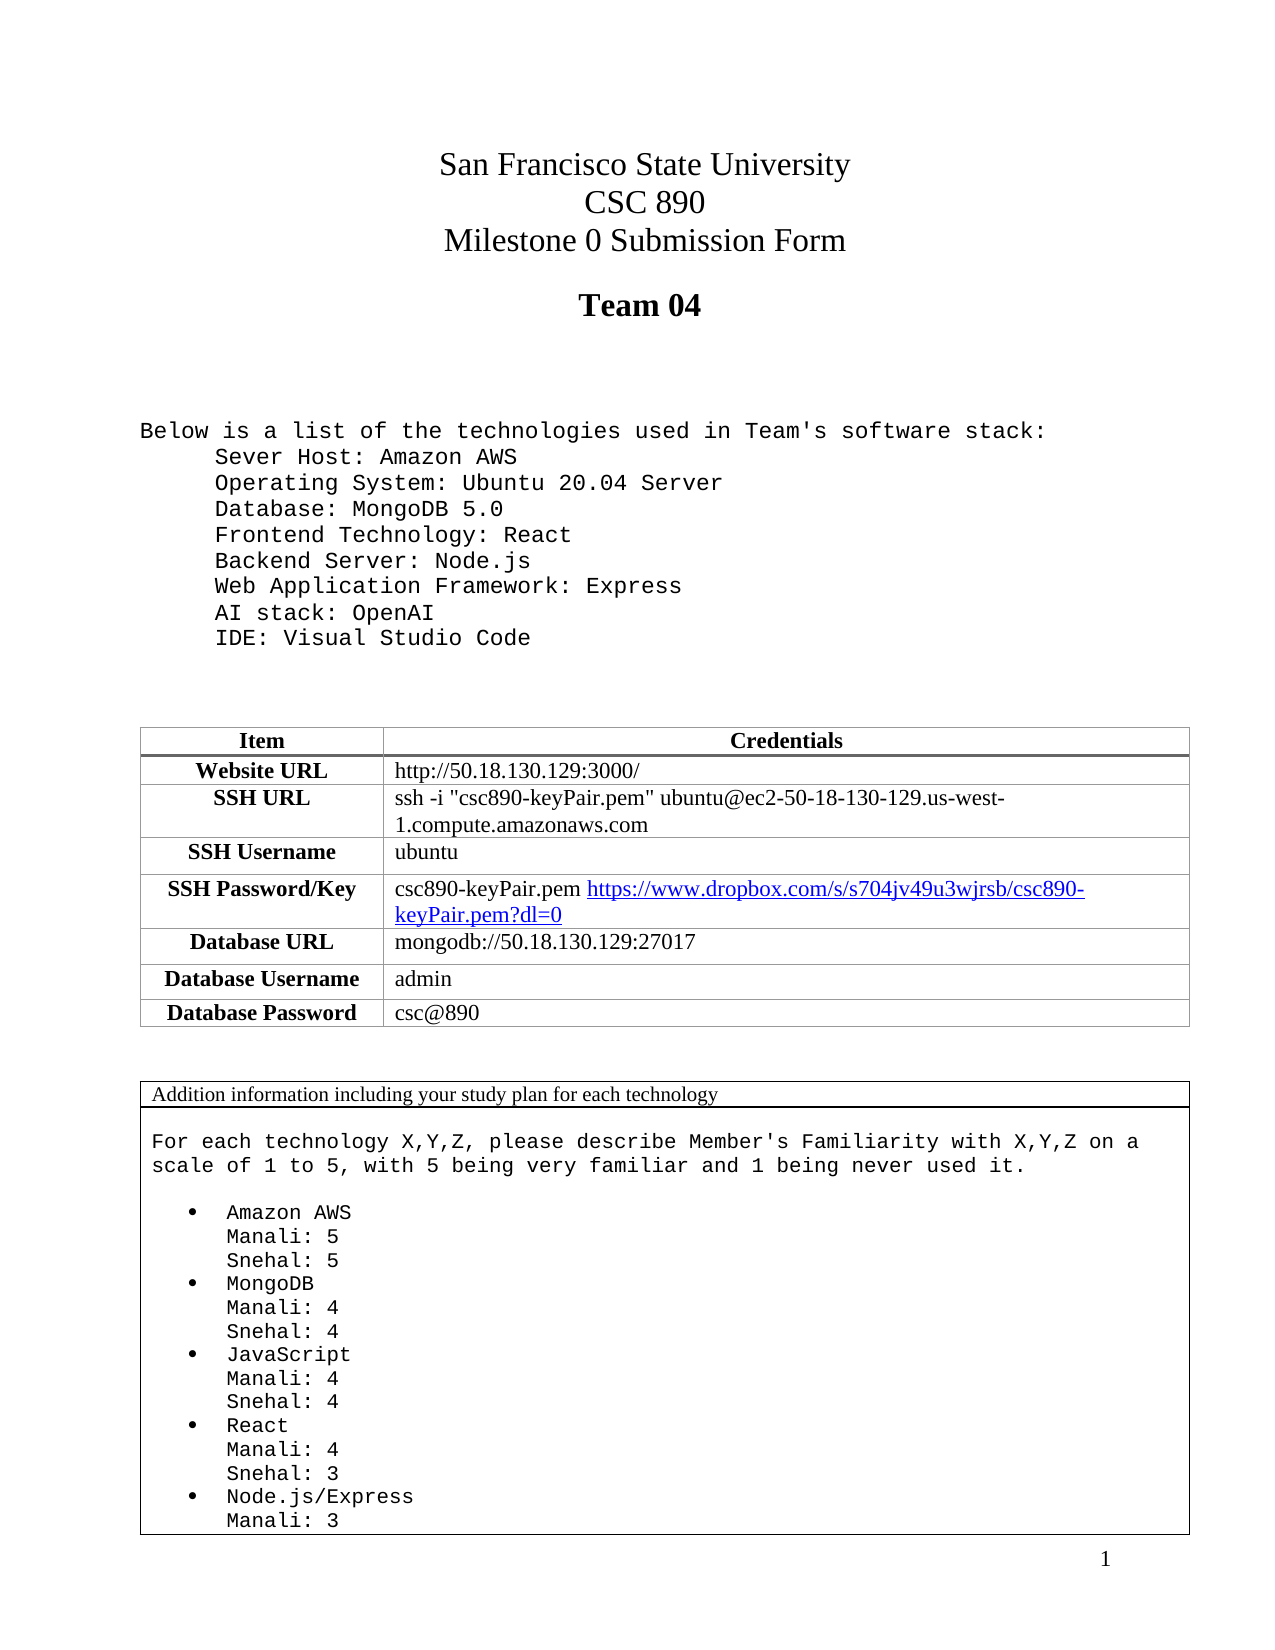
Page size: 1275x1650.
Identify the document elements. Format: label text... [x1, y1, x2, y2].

table_cell mongodb://50.18.130.129:27017 [384, 929, 1189, 964]
table_cell SSH Username [141, 838, 383, 874]
subtitle CSC 890 [150, 182, 1139, 220]
table_cell Database Password [141, 1000, 383, 1026]
text Operating System: Ubuntu 20.04 Server [139, 471, 1139, 497]
text AI stack: OpenAI [139, 601, 1139, 627]
table_cell Database Username [141, 965, 383, 998]
text Below is a list of the technologies used in Team's software stack: [139, 419, 1139, 445]
text IDE: Visual Studio Code [139, 627, 1139, 653]
table_cell ubuntu [384, 838, 1189, 874]
table_cell SSH URL [141, 785, 383, 837]
table_cell csc890-keyPair.pem https://www.dropbox.com/s/s704jv49u3wjrsb/csc890-keyPair.pem?dl=0 [384, 875, 1189, 927]
text Database: MongoDB 5.0 [139, 497, 1139, 523]
table_header Item [141, 728, 383, 754]
subtitle San Francisco State University [150, 144, 1139, 182]
table_cell Website URL [141, 757, 383, 783]
text Frontend Technology: React [139, 523, 1139, 549]
text Backend Server: Node.js [139, 549, 1139, 575]
text Sever Host: Amazon AWS [139, 445, 1139, 471]
table_cell http://50.18.130.129:3000/ [384, 757, 1189, 783]
table_cell csc@890 [384, 1000, 1189, 1026]
table_header Credentials [384, 728, 1189, 754]
table_header Addition information including your study plan for each technology [141, 1082, 1189, 1106]
text Team 04 [139, 285, 1139, 323]
text Web Application Framework: Express [139, 575, 1139, 601]
table_cell ssh -i "csc890-keyPair.pem" ubuntu@ec2-50-18-130-129.us-west-1.compute.amazonaws.com [384, 785, 1189, 837]
subtitle Milestone 0 Submission Form [150, 220, 1139, 259]
table_cell admin [384, 965, 1189, 998]
table_cell Database URL [141, 929, 383, 964]
table_cell SSH Password/Key [141, 875, 383, 927]
